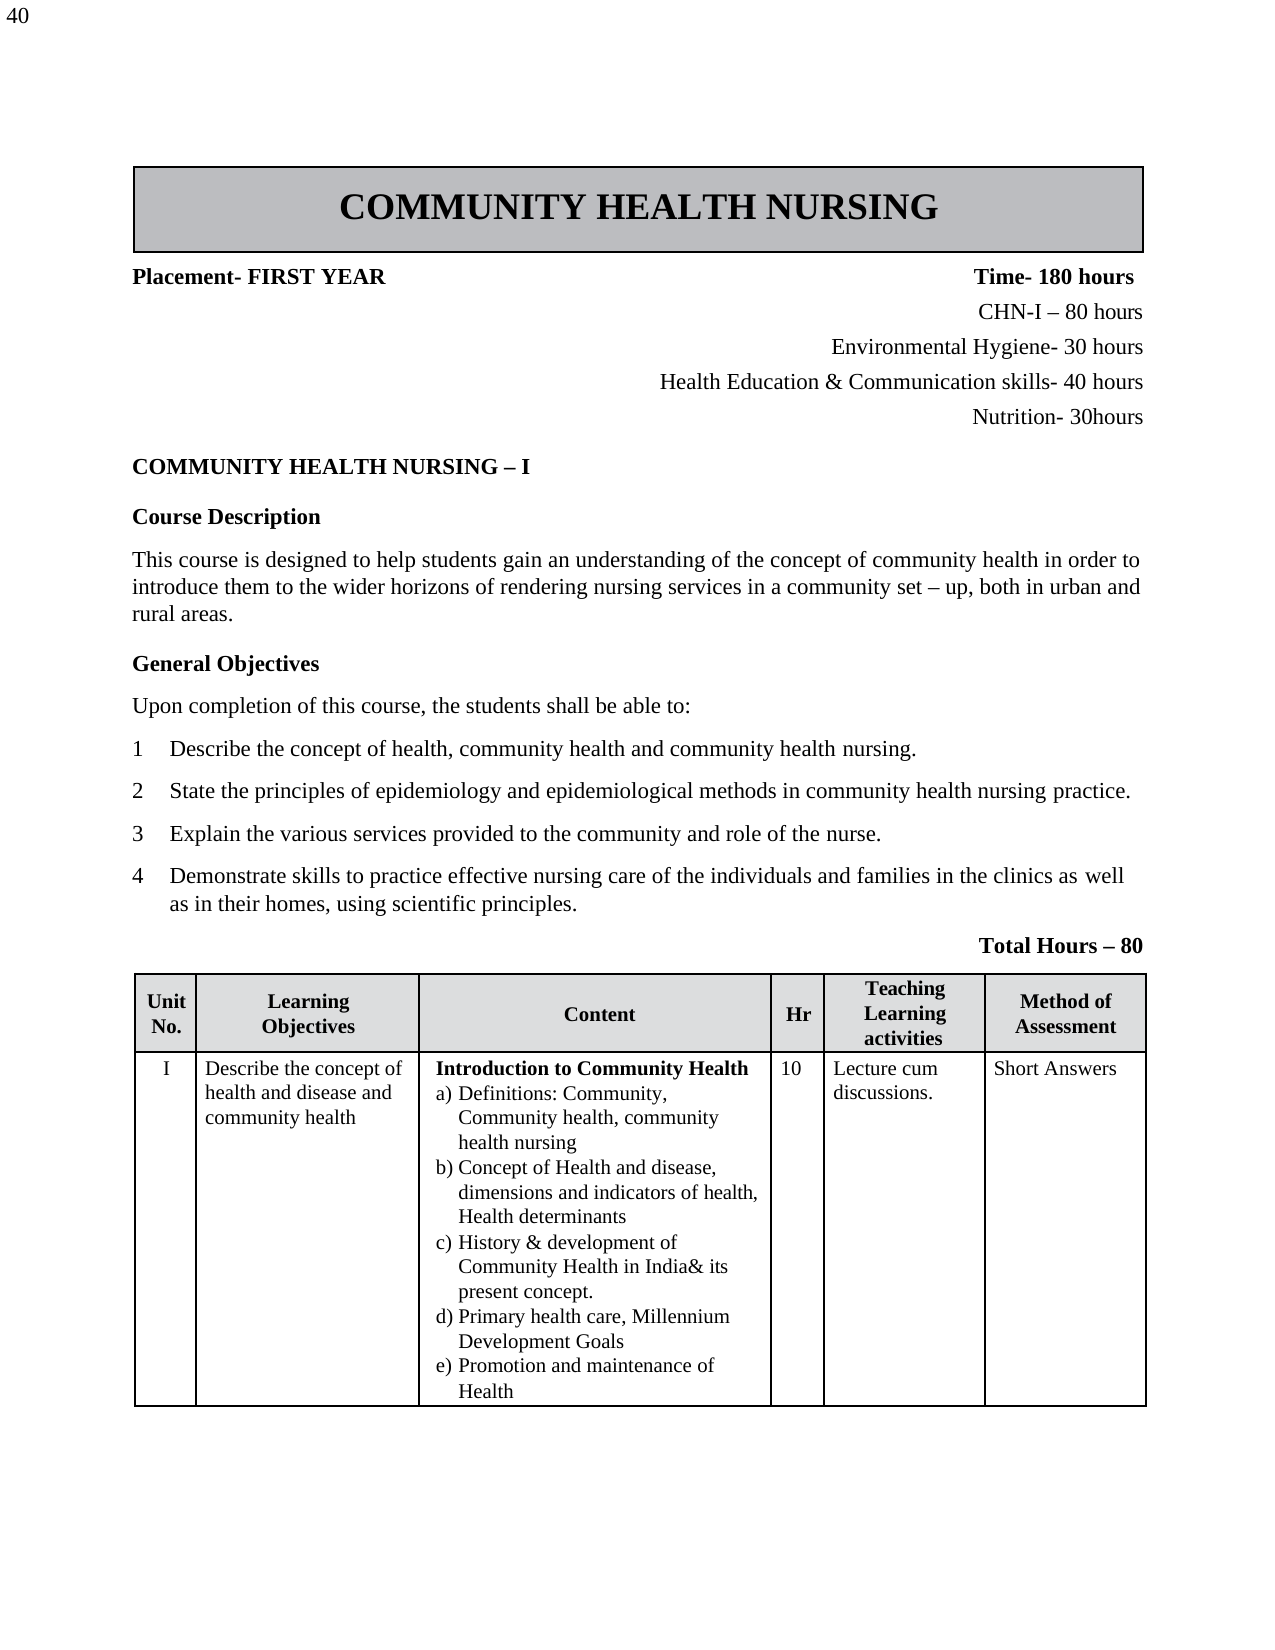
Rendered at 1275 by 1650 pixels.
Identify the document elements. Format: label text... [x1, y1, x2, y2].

subtitle General Objectives [132, 650, 1158, 676]
text Course Description [132, 503, 1158, 529]
subtitle COMMUNITY HEALTH NURSING – I [132, 453, 1158, 479]
table_cell Introduction to Community Health Definitions: Community, Community health, community health nursing Concept of Health and disease, dimensions and indicators of health, Health determinants History & development of Community Health in India& its present concept. Primary health care, Millennium Development Goals Promotion and maintenance of Health [420, 1053, 770, 1405]
text Health Education & Communication skills- 40 hours [114, 368, 1143, 394]
subtitle Placement- FIRST YEAR Time- 180 hours [114, 263, 1134, 289]
list State the principles of epidemiology and epidemiological methods in community health nursing practice. [132, 777, 1158, 804]
list Explain the various services provided to the community and role of the nurse. [132, 820, 1158, 846]
text as in their homes, using scientific principles. [169, 890, 1158, 916]
list Describe the concept of health, community health and community health nursing. [132, 735, 1158, 761]
table_header Learning Objectives [197, 975, 418, 1051]
table_cell Short Answers [986, 1053, 1145, 1405]
text Upon completion of this course, the students shall be able to: [132, 692, 1158, 718]
table_cell Describe the concept of health and disease and community health [197, 1053, 418, 1405]
list Demonstrate skills to practice effective nursing care of the individuals and families in the clinics as well [132, 862, 1158, 889]
subtitle Total Hours – 80 [114, 932, 1143, 959]
text This course is designed to help students gain an understanding of the concept of community health in order to introduce them to the wider horizons of rendering nursing services in a community set – up, both in urban and rural areas. [132, 546, 1142, 626]
table_header Content [420, 975, 770, 1051]
table_header Hr [772, 975, 823, 1051]
table_header Teaching Learning activities [825, 975, 984, 1051]
text CHN-I – 80 hours Environmental Hygiene- 30 hours [831, 298, 1143, 359]
table_header Unit No. [136, 975, 195, 1051]
table_header Method of Assessment [986, 975, 1145, 1051]
table_cell 10 [772, 1053, 823, 1405]
text Nutrition- 30hours [114, 403, 1143, 429]
table_cell Lecture cum discussions. [825, 1053, 984, 1405]
table_cell I [136, 1053, 195, 1405]
